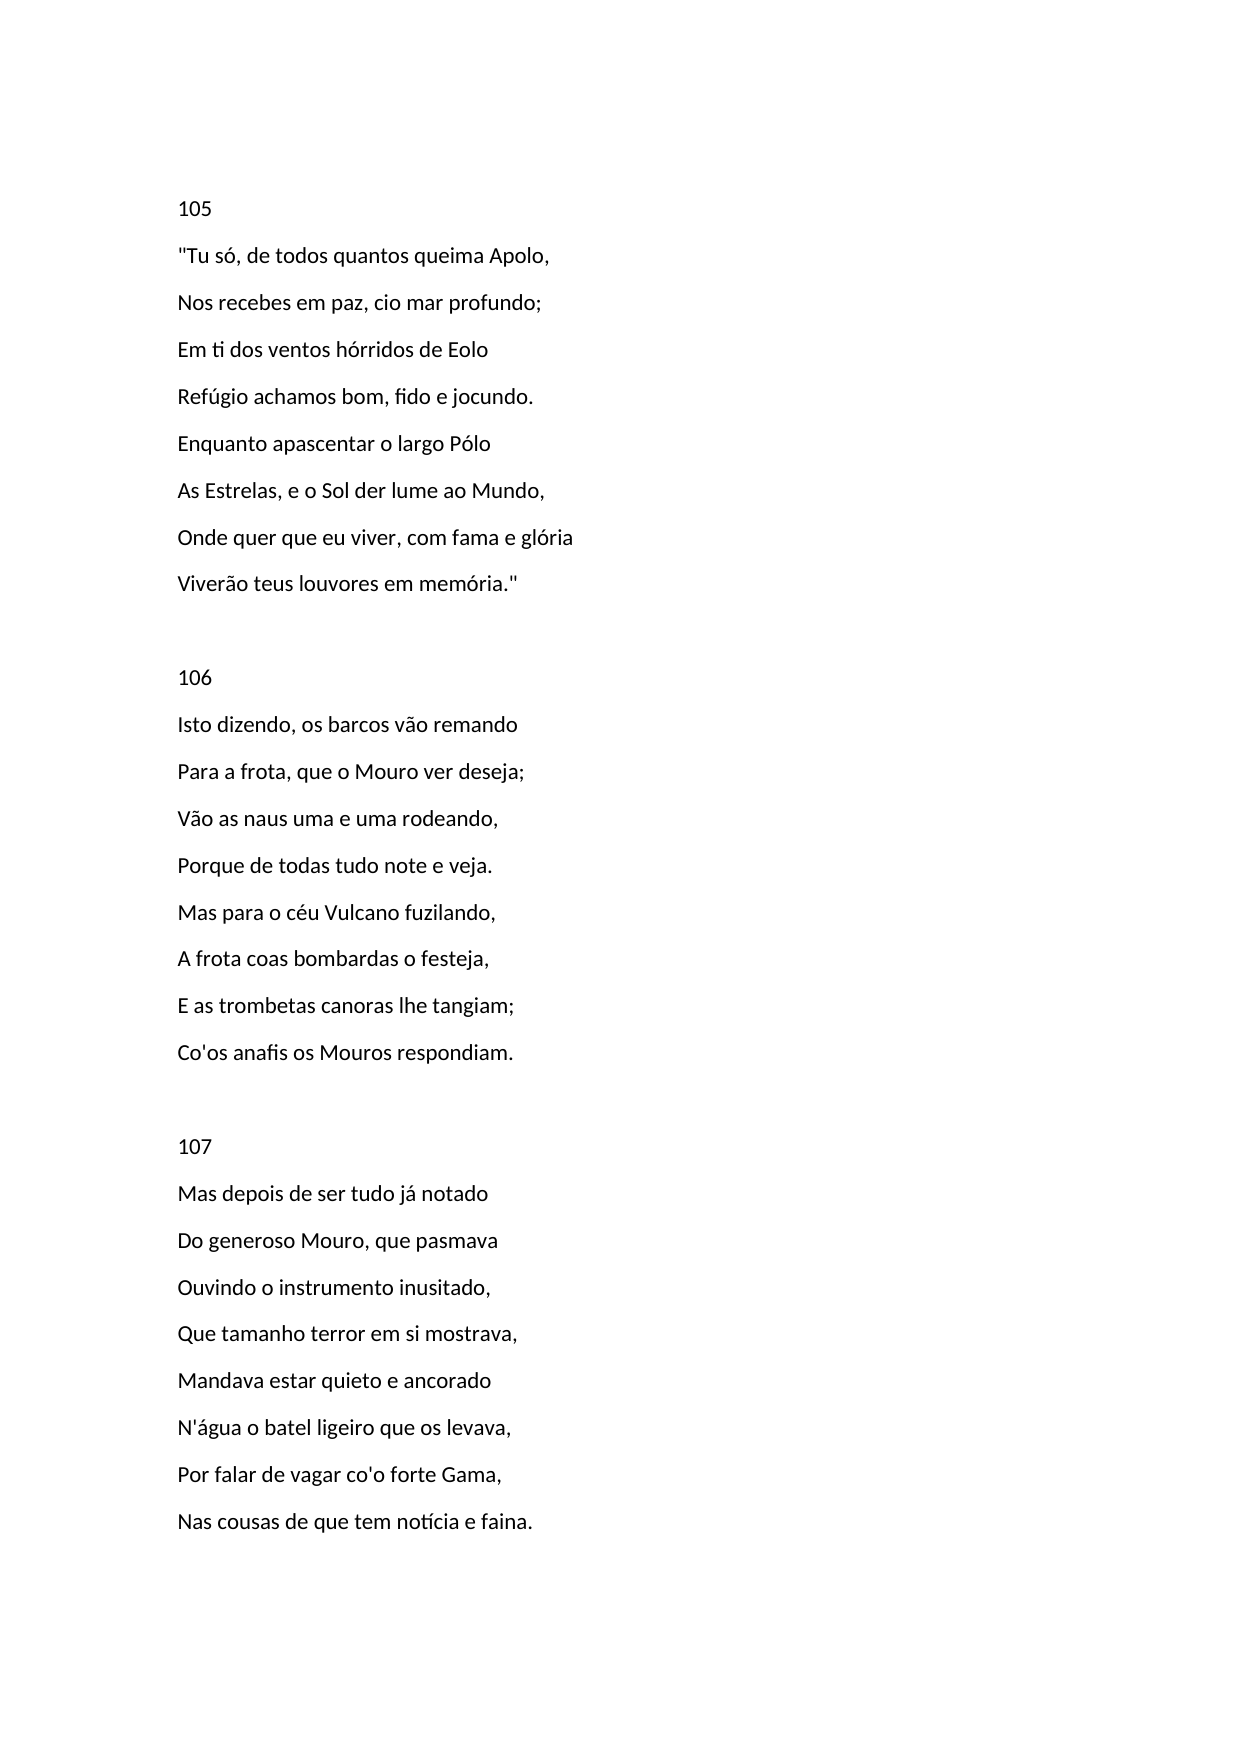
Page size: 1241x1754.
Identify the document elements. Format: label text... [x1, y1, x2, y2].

text Que tamanho terror em si mostrava, [177, 1319, 1063, 1347]
text Onde quer que eu viver, com fama e glória [177, 523, 1063, 551]
text 106 [177, 663, 1063, 691]
text Para a frota, que o Mouro ver deseja; [177, 757, 1063, 785]
text Vão as naus uma e uma rodeando, [177, 804, 1063, 832]
text Mandava estar quieto e ancorado [177, 1366, 1063, 1394]
text Porque de todas tudo note e veja. [177, 851, 1063, 879]
text Nos recebes em paz, cio mar profundo; [177, 288, 1063, 316]
text 107 [177, 1132, 1063, 1160]
text E as trombetas canoras lhe tangiam; [177, 991, 1063, 1019]
text Isto dizendo, os barcos vão remando [177, 710, 1063, 738]
text As Estrelas, e o Sol der lume ao Mundo, [177, 476, 1063, 504]
text Mas depois de ser tudo já notado [177, 1179, 1063, 1207]
text Do generoso Mouro, que pasmava [177, 1226, 1063, 1254]
text "Tu só, de todos quantos queima Apolo, [177, 241, 1063, 269]
text N'água o batel ligeiro que os levava, [177, 1413, 1063, 1441]
text Enquanto apascentar o largo Pólo [177, 429, 1063, 457]
text Ouvindo o instrumento inusitado, [177, 1273, 1063, 1301]
text Viverão teus louvores em memória." [177, 569, 1063, 597]
text Em ti dos ventos hórridos de Eolo [177, 335, 1063, 363]
text Por falar de vagar co'o forte Gama, [177, 1460, 1063, 1488]
text Mas para o céu Vulcano fuzilando, [177, 898, 1063, 926]
text Co'os anafis os Mouros respondiam. [177, 1038, 1063, 1066]
text Refúgio achamos bom, fido e jocundo. [177, 382, 1063, 410]
text 105 [177, 194, 1063, 222]
text A frota coas bombardas o festeja, [177, 944, 1063, 972]
text Nas cousas de que tem notícia e faina. [177, 1507, 1063, 1535]
